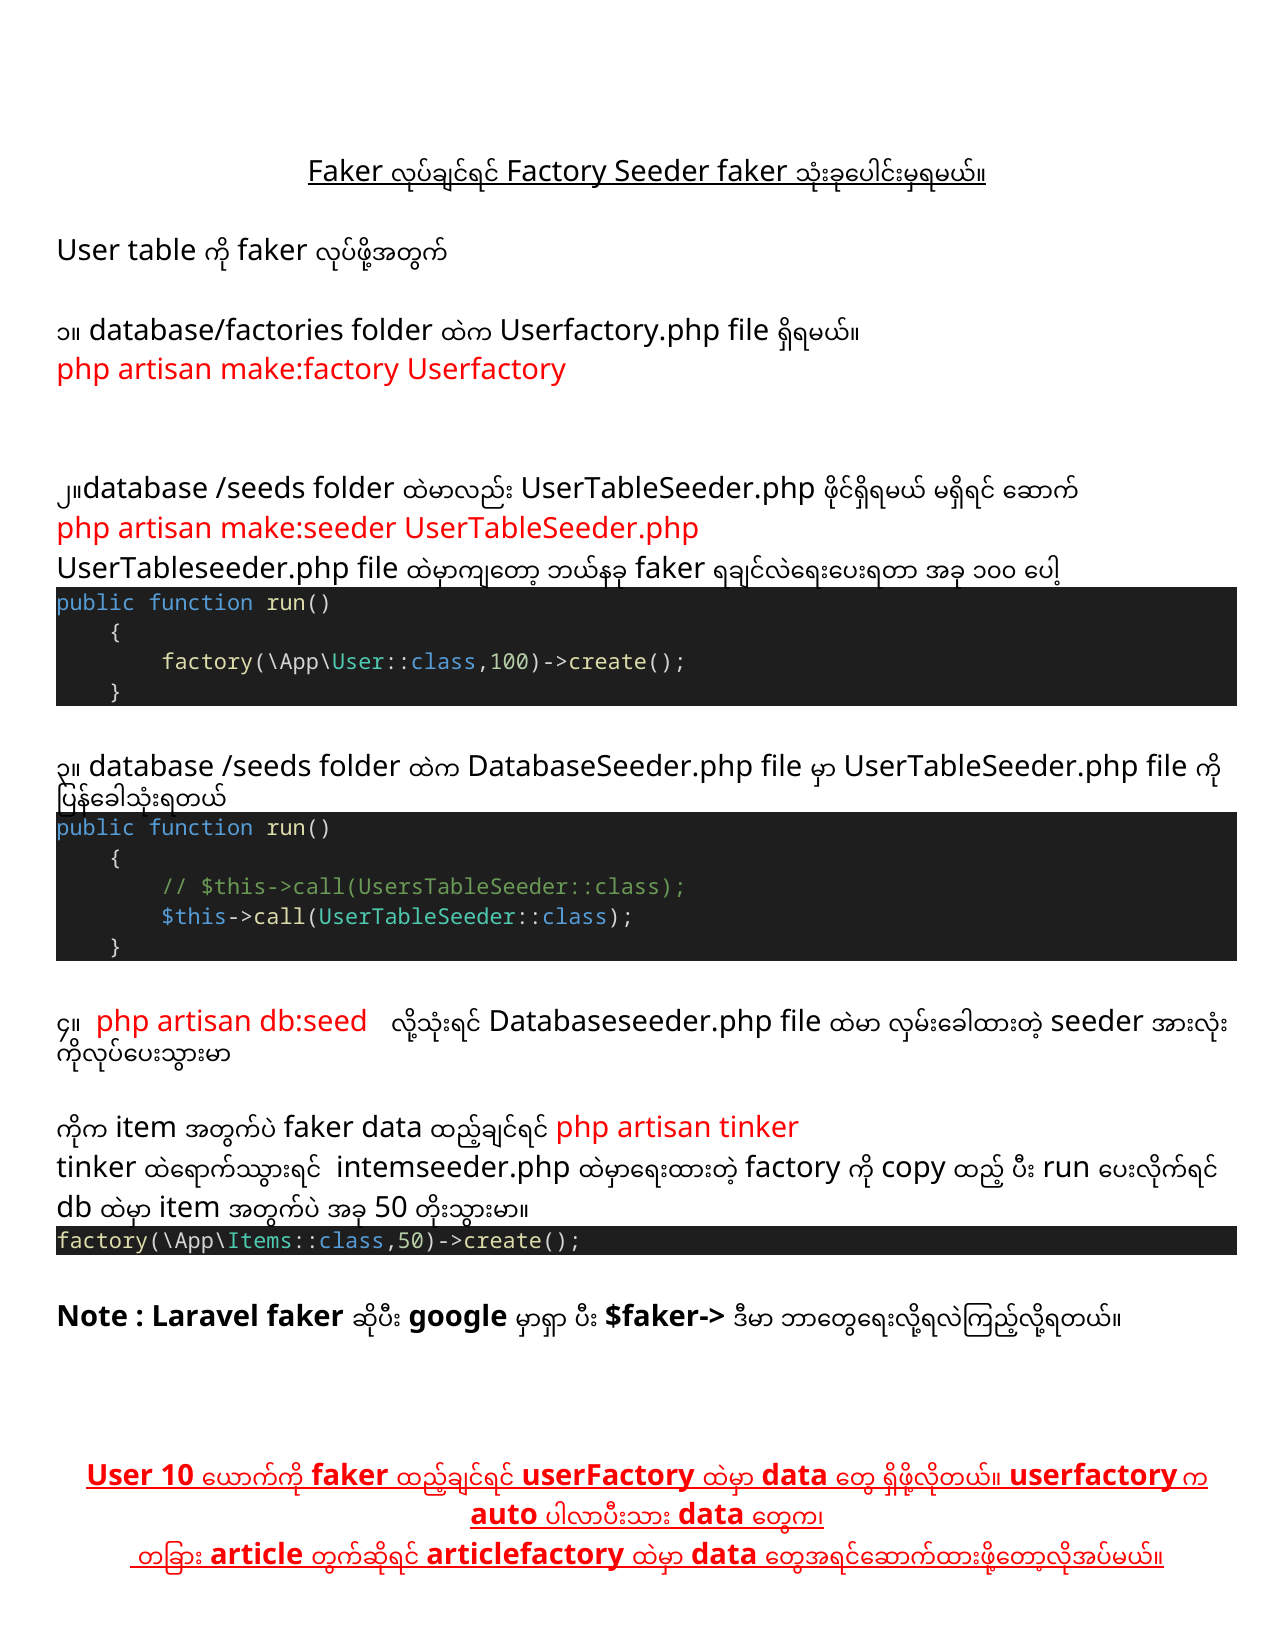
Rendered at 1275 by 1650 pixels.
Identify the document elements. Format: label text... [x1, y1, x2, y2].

text tinker ထဲရောက်ဿွားရင် intemseeder.php ထဲမှာရေးထားတဲ့ factory ကို copy ထည့် ပီး run ပေးလိုက်ရင် db ထဲမှာ item အတွက်ပဲ အခု 50 တိုးသွားမာ။ [56, 1146, 1237, 1226]
text factory(\App\User::class,100)->create(); [56, 646, 1237, 676]
text factory(\App\Items::class,50)->create(); [56, 1226, 1237, 1255]
text } [56, 676, 1237, 706]
text ၃။ database /seeds folder ထဲက DatabaseSeeder.php file မှာ UserTableSeeder.php file ကို ပြန်ခေါသုံးရတယ် [56, 745, 1237, 812]
text ၄။ php artisan db:seed လို့သုံးရင် Databaseseeder.php file ထဲမာ လှမ်းခေါထားတဲ့ seeder အားလုံးကိုလုပ်ပေးသွားမာ [56, 1000, 1237, 1067]
text တခြား article တွက်ဆိုရင် articlefactory ထဲမှာ data တွေအရင်ဆောက်ထားဖို့တော့လိုအပ်မယ်။ [56, 1533, 1237, 1573]
text public function run() [56, 587, 1237, 616]
text { [56, 616, 1237, 646]
text { [56, 842, 1237, 871]
text public function run() [56, 812, 1237, 842]
text // $this->call(UsersTableSeeder::class); [56, 871, 1237, 901]
text ကိုက item အတွက်ပဲ faker data ထည့်ချင်ရင် php artisan tinker [56, 1106, 1237, 1146]
text $this->call(UserTableSeeder::class); [56, 901, 1237, 931]
text php artisan make:seeder UserTableSeeder.php [56, 507, 1237, 547]
text User table ကို faker လုပ်ဖို့အတွက် [56, 229, 1237, 269]
text } [56, 931, 1237, 961]
text Note : Laravel faker ဆိုပီး google မှာရှာ ပီး $faker-> ဒီမာ ဘာတွေရေးလို့ရလဲကြည့်လို့ရတယ်။ [56, 1295, 1237, 1335]
text ၁။ database/factories folder ထဲက Userfactory.php file ရှိရမယ်။ [56, 309, 1237, 348]
text User 10 ယောက်ကို faker ထည့်ချင်ရင် userFactory ထဲမှာ data တွေ ရှိဖို့လိုတယ်။ userfactoryက auto ပါလာပီးသား data တွေက၊ [56, 1454, 1237, 1533]
text UserTableseeder.php file ထဲမှာကျတော့ ဘယ်နခု faker ရချင်လဲရေးပေးရတာ အခု ၁၀၀ ပေါ့ [56, 547, 1237, 587]
text ၂။database /seeds folder ထဲမာလည်း UserTableSeeder.php ဖိုင်ရှိရမယ် မရှိရင် ဆောက် [56, 467, 1237, 507]
text php artisan make:factory Userfactory [56, 348, 1237, 388]
text Faker လုပ်ချင်ရင် Factory Seeder faker သုံးခုပေါင်းမှရမယ်။ [56, 150, 1237, 190]
